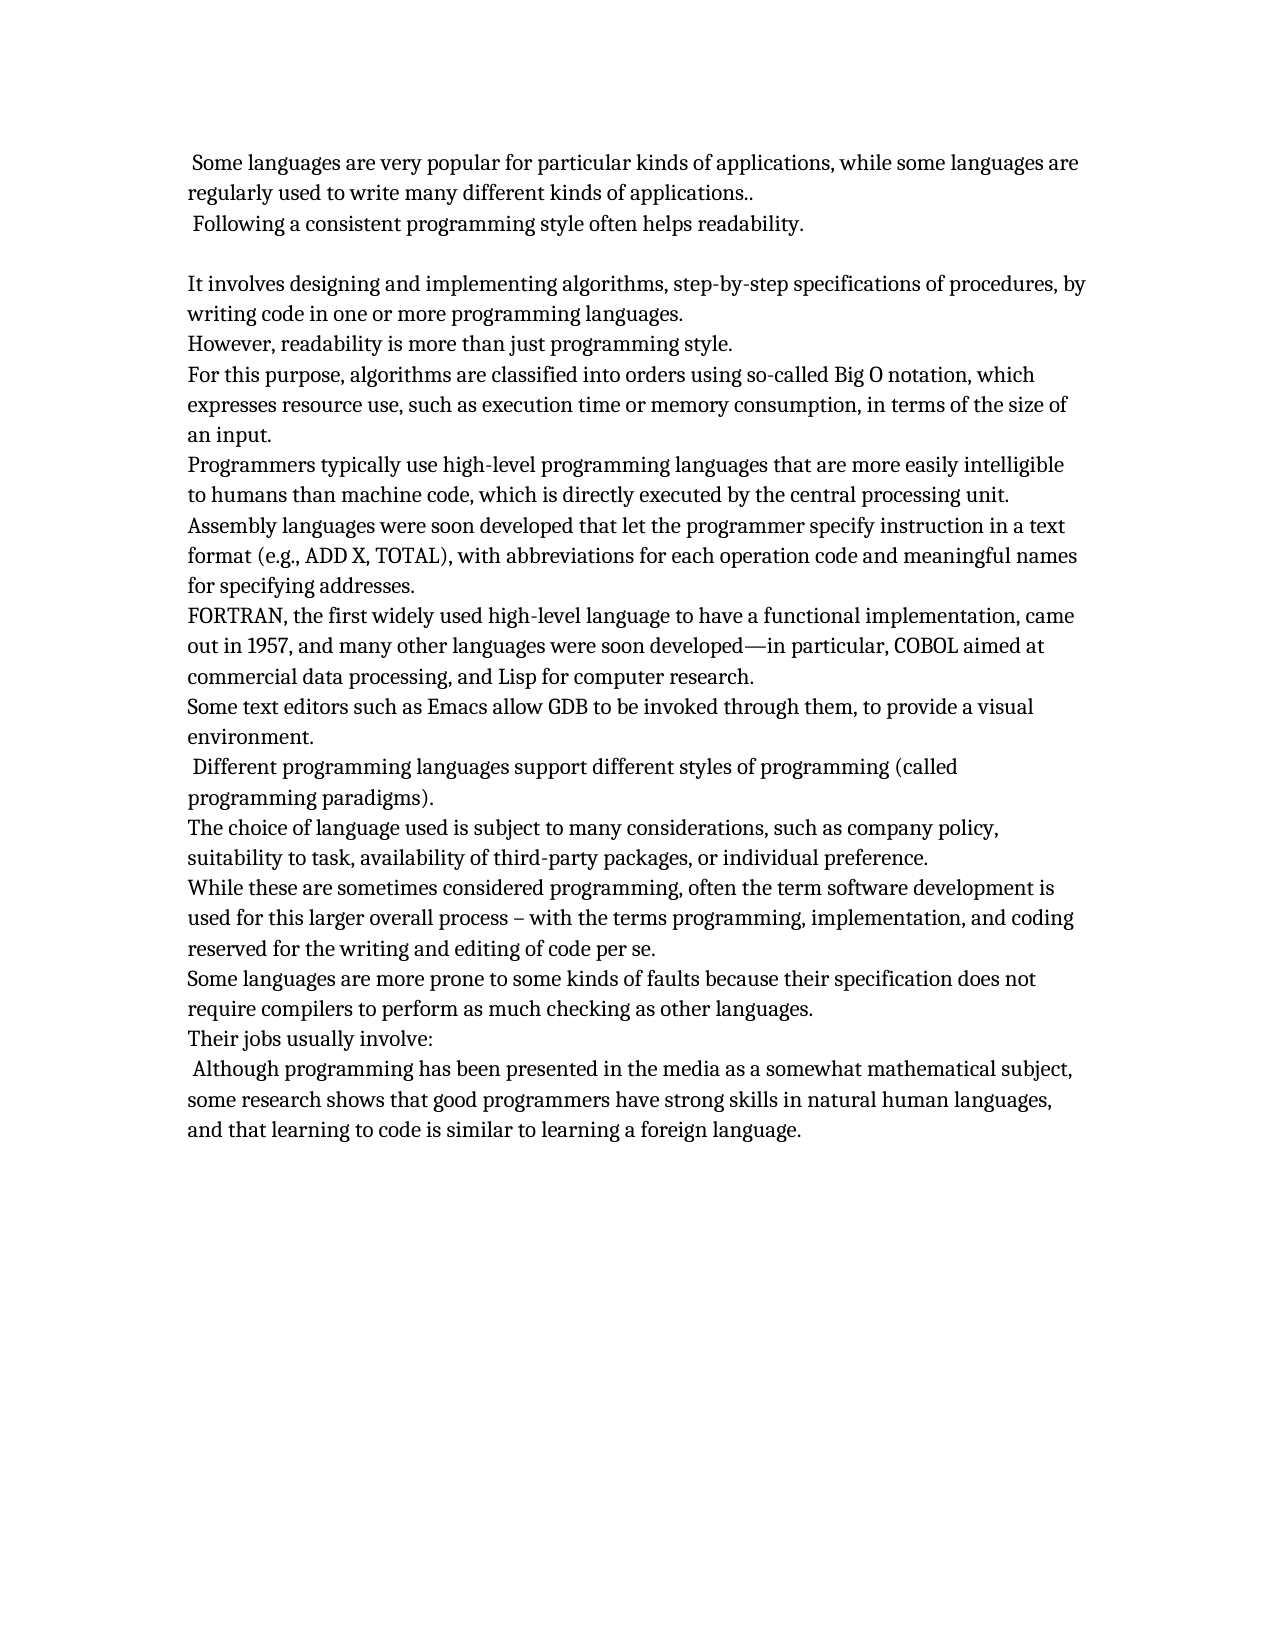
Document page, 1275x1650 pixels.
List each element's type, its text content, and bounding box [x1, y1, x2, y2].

text Some languages are very popular for particular kinds of applications, while some languages are regularly used to write many different kinds of applications.. Following a consistent programming style often helps readability. It involves designing and implementing algorithms, step-by-step specifications of procedures, by writing code in one or more programming languages. However, readability is more than just programming style. For this purpose, algorithms are classified into orders using so-called Big O notation, which expresses resource use, such as execution time or memory consumption, in terms of the size of an input. Programmers typically use high-level programming languages that are more easily intelligible to humans than machine code, which is directly executed by the central processing unit. Assembly languages were soon developed that let the programmer specify instruction in a text format (e.g., ADD X, TOTAL), with abbreviations for each operation code and meaningful names for specifying addresses. FORTRAN, the first widely used high-level language to have a functional implementation, came out in 1957, and many other languages were soon developed—in particular, COBOL aimed at commercial data processing, and Lisp for computer research. Some text editors such as Emacs allow GDB to be invoked through them, to provide a visual environment. Different programming languages support different styles of programming (called programming paradigms). The choice of language used is subject to many considerations, such as company policy, suitability to task, availability of third-party packages, or individual preference. While these are sometimes considered programming, often the term software development is used for this larger overall process – with the terms programming, implementation, and coding reserved for the writing and editing of code per se. Some languages are more prone to some kinds of faults because their specification does not require compilers to perform as much checking as other languages. Their jobs usually involve: Although programming has been presented in the media as a somewhat mathematical subject, some research shows that good programmers have strong skills in natural human languages, and that learning to code is similar to learning a foreign language. [187, 150, 1087, 1143]
